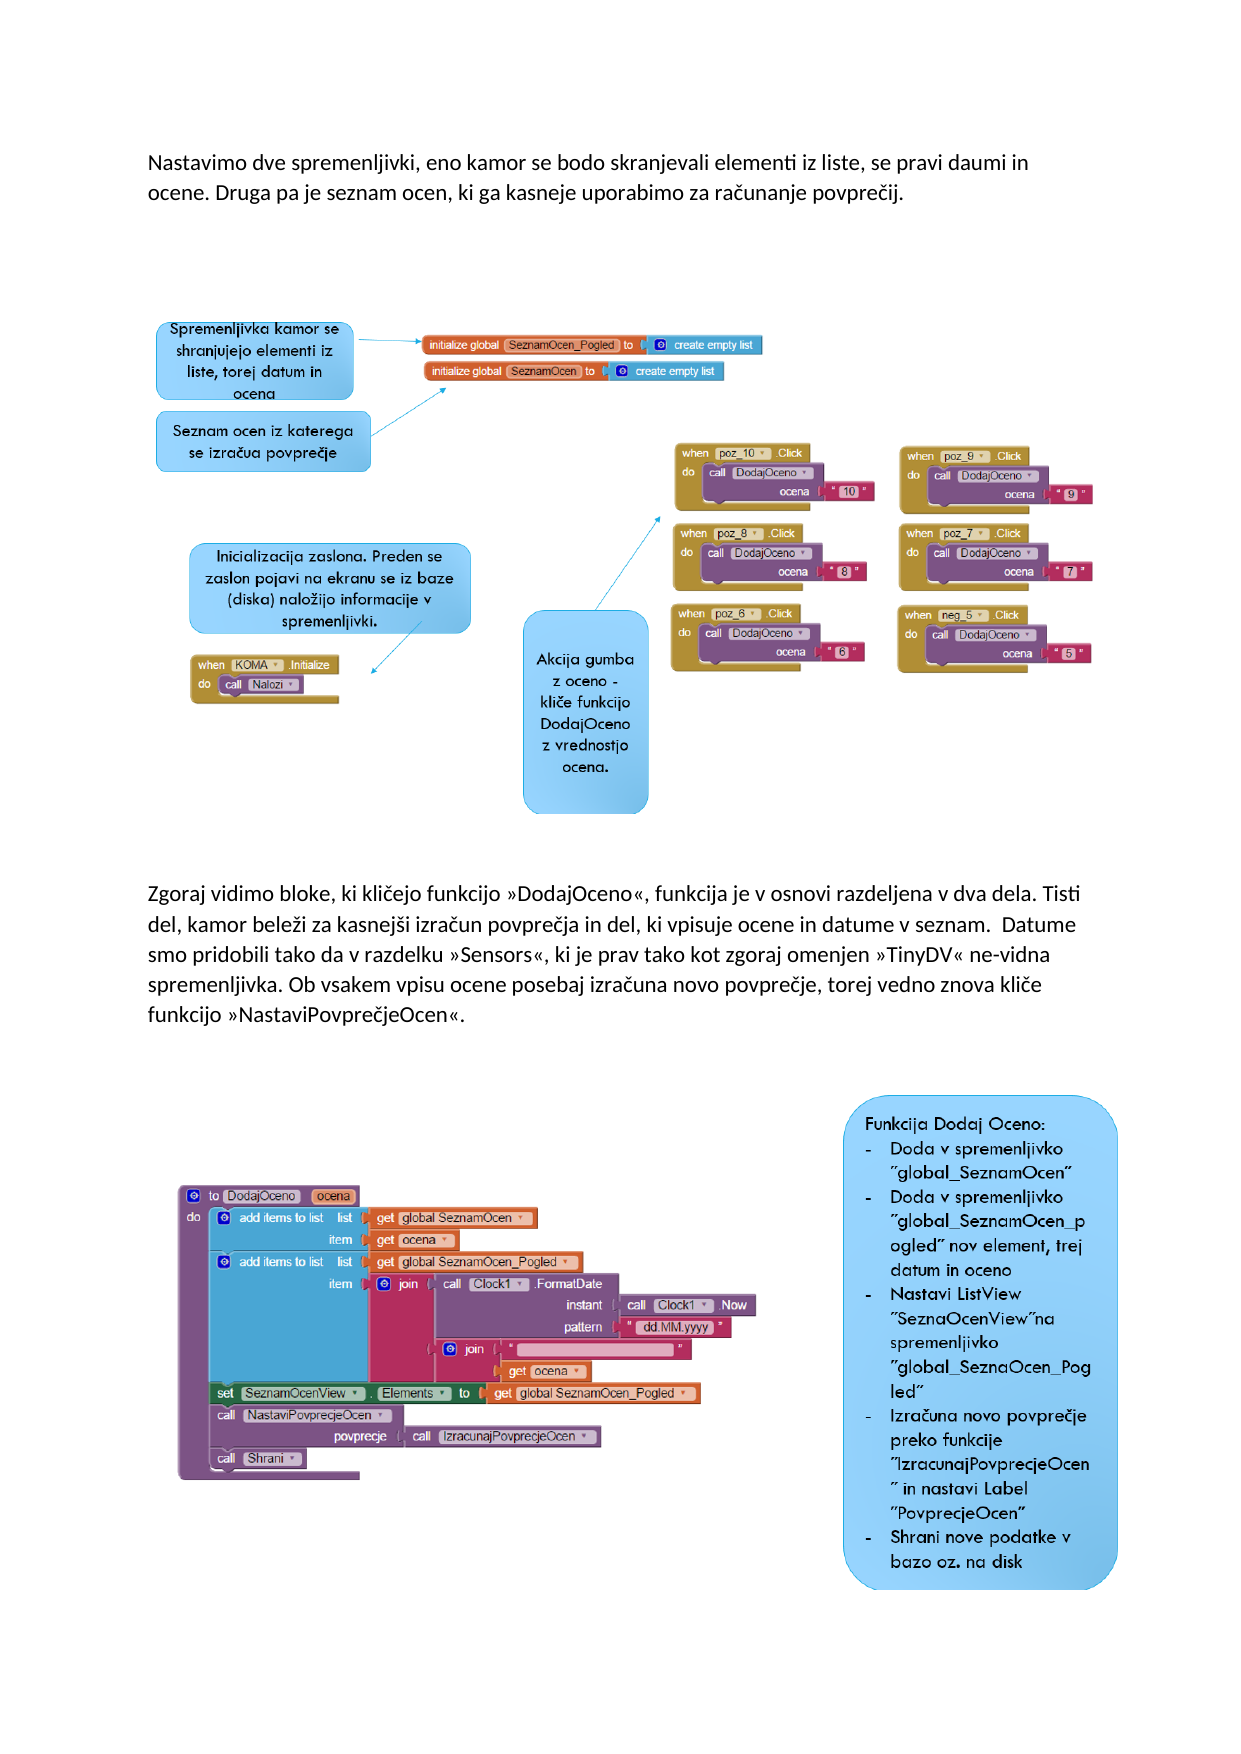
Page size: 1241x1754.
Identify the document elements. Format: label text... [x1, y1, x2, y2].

text Nastavimo dve spremenljivki, eno kamor se bodo skranjevali elementi iz liste, se pravi daumi in ocene. Druga pa je seznam ocen, ki ga kasneje uporabimo za računanje povprečij. [148, 148, 1093, 206]
picture [147, 1094, 1123, 1590]
picture [147, 318, 1093, 814]
text Zgoraj vidimo bloke, ki kličejo funkcijo »DodajOceno«, funkcija je v osnovi razdeljena v dva dela. Tisti del, kamor beleži za kasnejši izračun povprečja in del, ki vpisuje ocene in datume v seznam. Datume smo pridobili tako da v razdelku »Sensors«, ki je prav tako kot zgoraj omenjen »TinyDV« ne-vidna spremenljivka. Ob vsakem vpisu ocene posebaj izračuna novo povprečje, torej vedno znova kliče funkcijo »NastaviPovprečjeOcen«. [148, 879, 1093, 1028]
